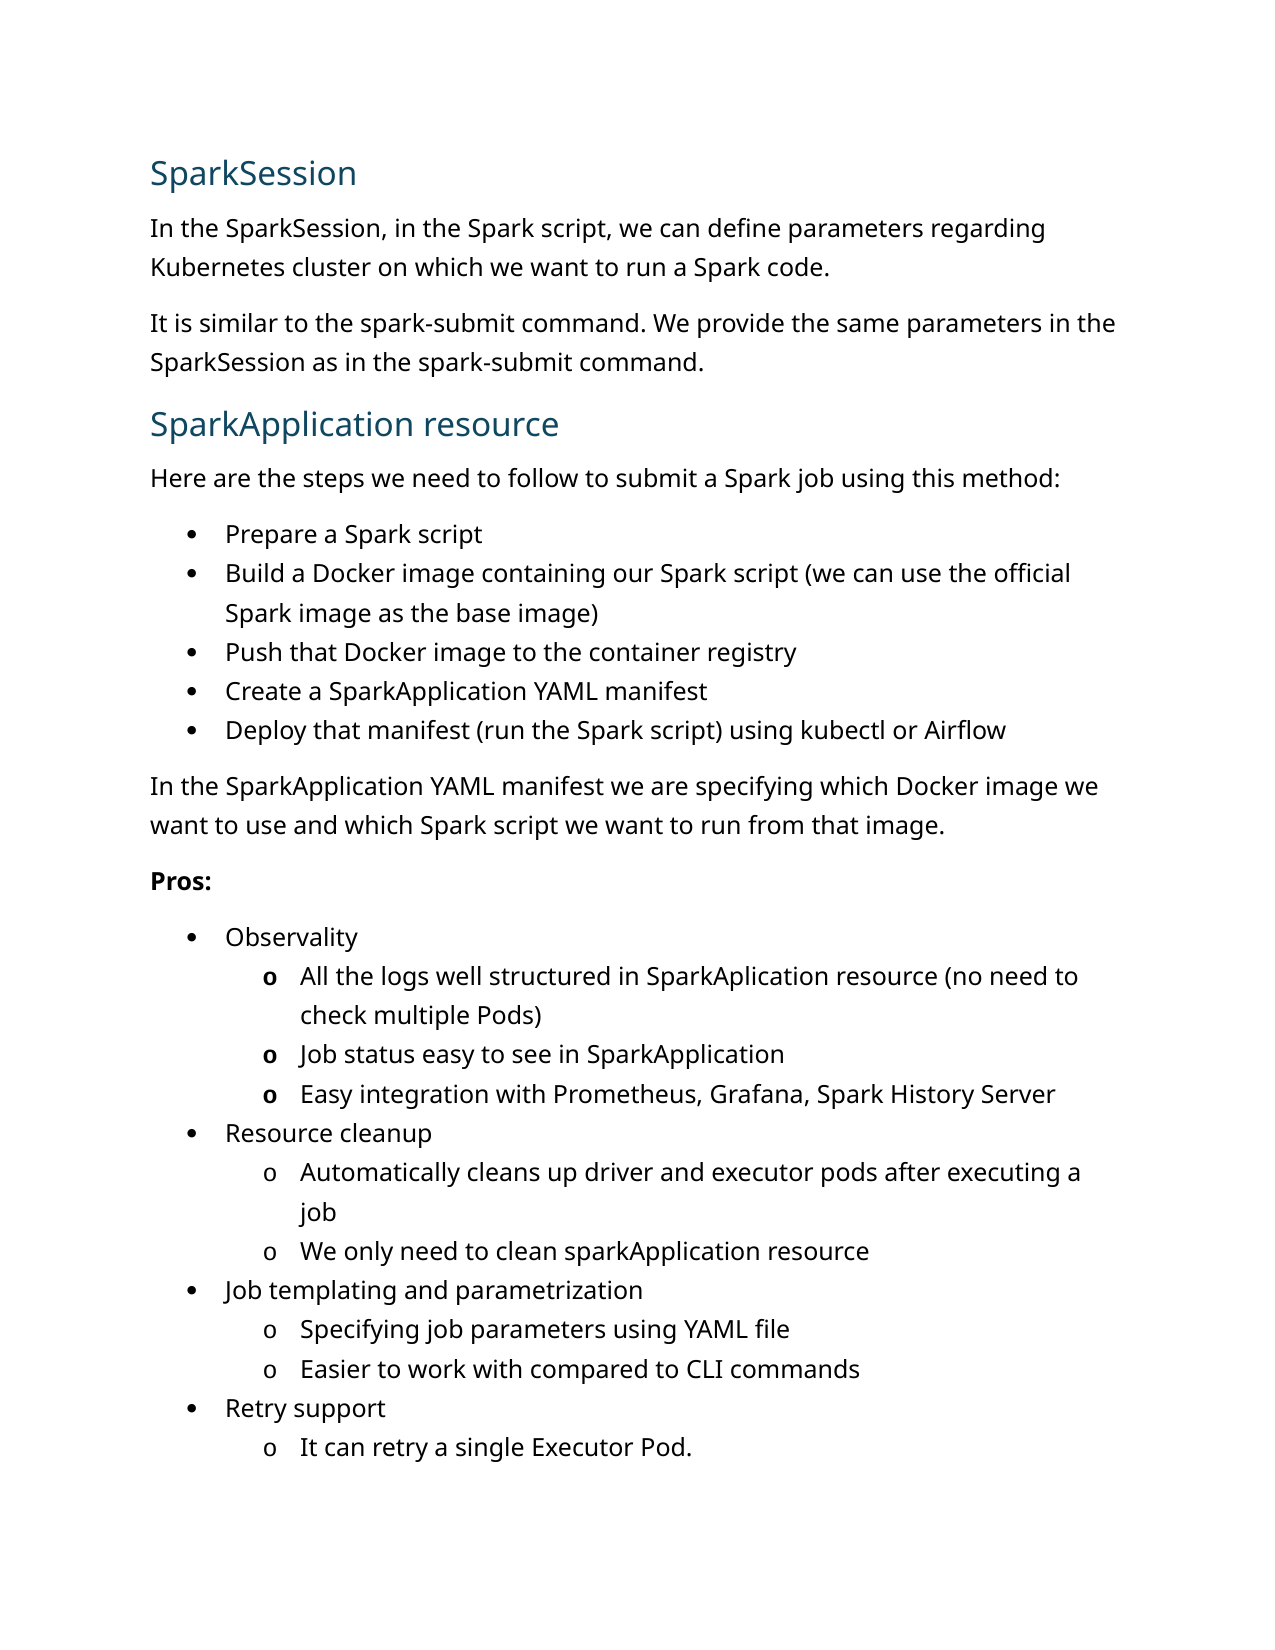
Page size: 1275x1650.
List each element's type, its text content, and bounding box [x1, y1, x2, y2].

list Job templating and parametrization [187, 1273, 1125, 1307]
list Push that Docker image to the container registry [187, 634, 1125, 668]
list Retry support [187, 1391, 1125, 1425]
list Specifying job parameters using YAML file [262, 1312, 1125, 1346]
list Prepare a Spark script [187, 517, 1125, 551]
subtitle SparkSession [150, 150, 1125, 195]
text Here are the steps we need to follow to submit a Spark job using this method: [150, 461, 1125, 495]
list Observality [187, 919, 1125, 953]
list Easy integration with Prometheus, Grafana, Spark History Server [262, 1076, 1125, 1111]
list It can retry a single Executor Pod. [262, 1430, 1125, 1464]
list Easier to work with compared to CLI commands [262, 1351, 1125, 1386]
list Resource cleanup [187, 1116, 1125, 1150]
list All the logs well structured in SparkAplication resource (no need to check multiple Pods) [262, 958, 1125, 1032]
list Create a SparkApplication YAML manifest [187, 673, 1125, 708]
list Build a Docker image containing our Spark script (we can use the official Spark image as the base image) [187, 556, 1125, 629]
text In the SparkSession, in the Spark script, we can define parameters regarding Kubernetes cluster on which we want to run a Spark code. [150, 211, 1125, 284]
list Deploy that manifest (run the Spark script) using kubectl or Airflow [187, 713, 1125, 747]
text Pros: [150, 863, 1125, 898]
list We only need to clean sparkApplication resource [262, 1233, 1125, 1268]
list Automatically cleans up driver and executor pods after executing a job [262, 1155, 1125, 1228]
subtitle SparkApplication resource [150, 401, 1125, 446]
list Job status easy to see in SparkApplication [262, 1037, 1125, 1071]
text It is similar to the spark-submit command. We provide the same parameters in the SparkSession as in the spark-submit command. [150, 306, 1125, 379]
text In the SparkApplication YAML manifest we are specifying which Docker image we want to use and which Spark script we want to run from that image. [150, 768, 1125, 842]
